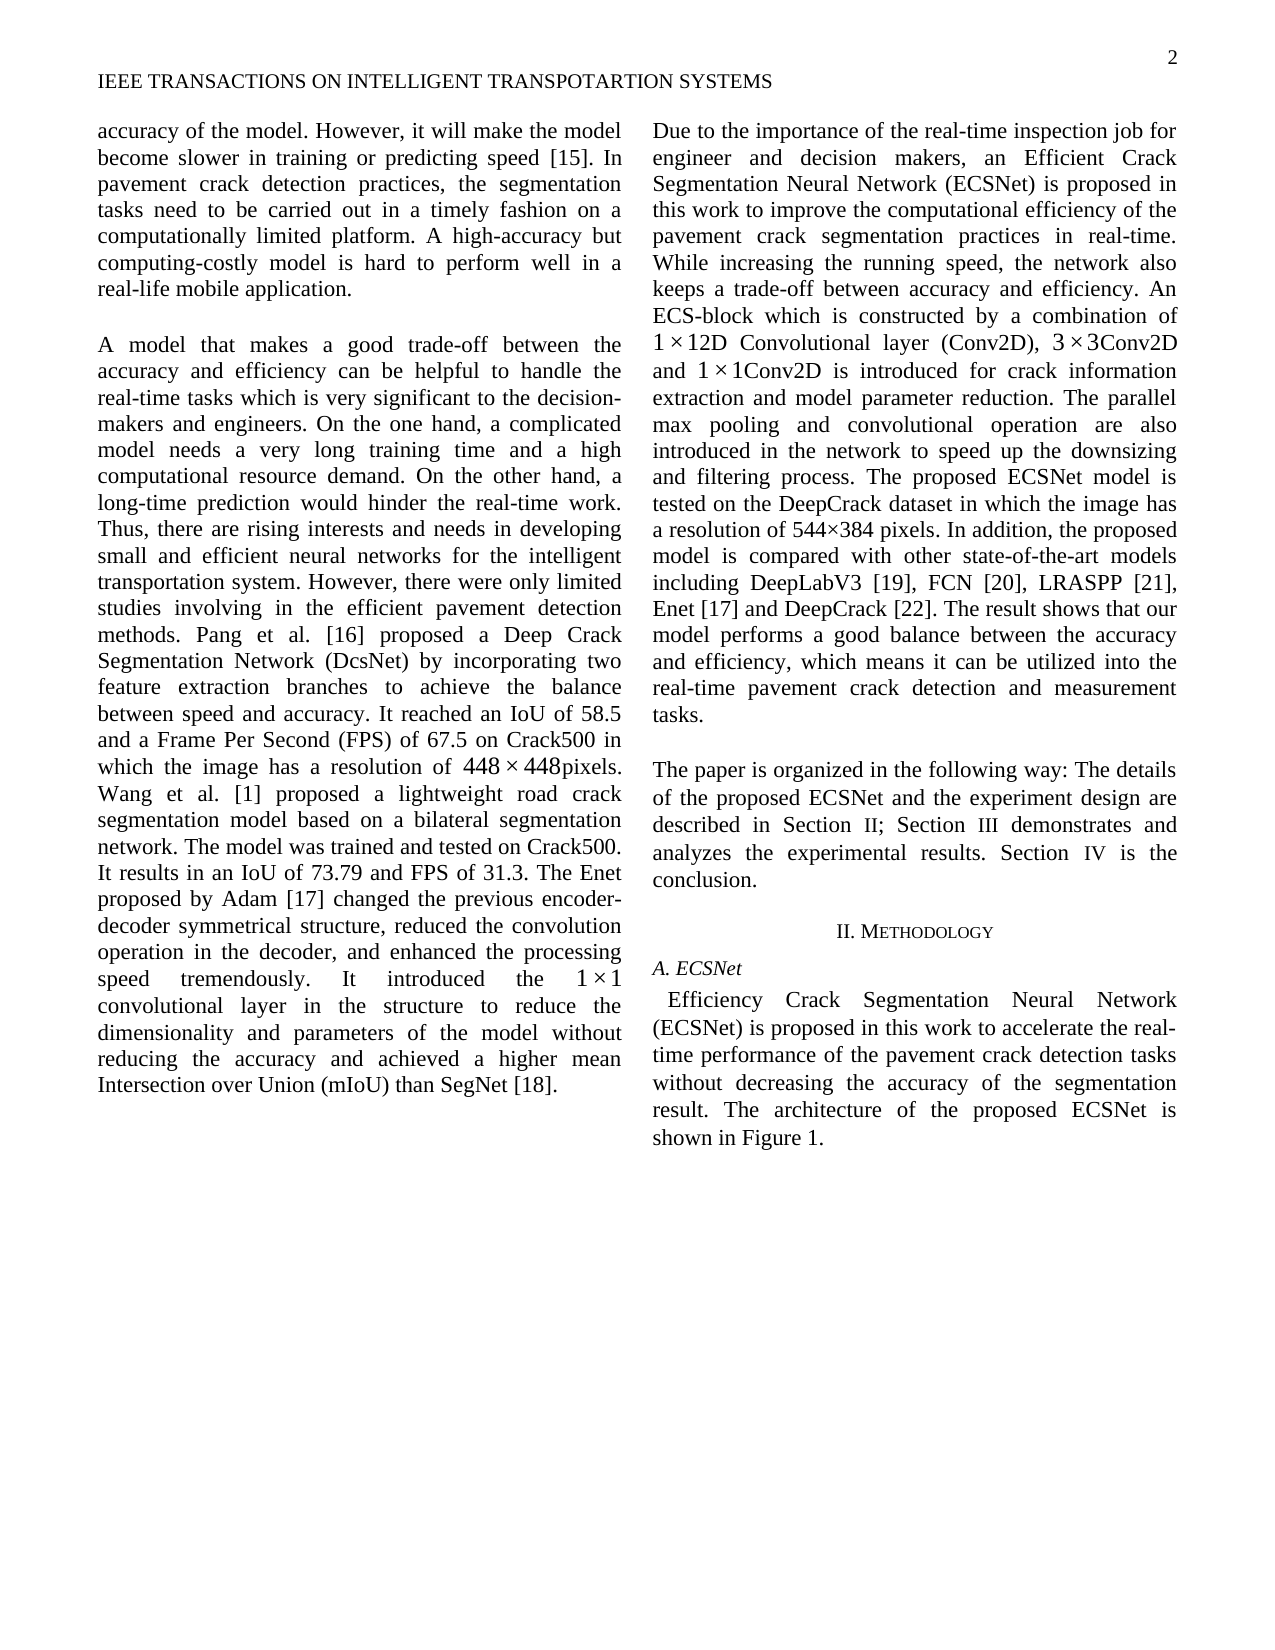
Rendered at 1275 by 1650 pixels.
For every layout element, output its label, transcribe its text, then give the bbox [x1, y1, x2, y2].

text Due to the importance of the real-time inspection job for engineer and decision makers, an Efficient Crack Segmentation Neural Network (ECSNet) is proposed in this work to improve the computational efficiency of the pavement crack segmentation practices in real-time. While increasing the running speed, the network also keeps a trade-off between accuracy and efficiency. An ECS-block which is constructed by a combination of 2D Convolutional layer (Conv2D), Conv2D and Conv2D is introduced for crack information extraction and model parameter reduction. The parallel max pooling and convolutional operation are also introduced in the network to speed up the downsizing and filtering process. The proposed ECSNet model is tested on the DeepCrack dataset in which the image has a resolution of 544×384 pixels. In addition, the proposed model is compared with other state-of-the-art models including DeepLabV3 [19], FCN [20], LRASPP [21], Enet [17] and DeepCrack [22]. The result shows that our model performs a good balance between the accuracy and efficiency, which means it can be utilized into the real-time pavement crack detection and measurement tasks. [652, 117, 1177, 727]
subtitle II. Methodology [652, 919, 1177, 943]
text Efficiency Crack Segmentation Neural Network (ECSNet) is proposed in this work to accelerate the real-time performance of the pavement crack detection tasks without decreasing the accuracy of the segmentation result. The architecture of the proposed ECSNet is shown in Figure 1. [652, 986, 1177, 1150]
text The paper is organized in the following way: The details of the proposed ECSNet and the experiment design are described in Section II; Section III demonstrates and analyzes the experimental results. Section IV is the conclusion. [652, 756, 1177, 893]
text A model that makes a good trade-off between the accuracy and efficiency can be helpful to handle the real-time tasks which is very significant to the decision-makers and engineers. On the one hand, a complicated model needs a very long training time and a high computational resource demand. On the other hand, a long-time prediction would hinder the real-time work. Thus, there are rising interests and needs in developing small and efficient neural networks for the intelligent transportation system. However, there were only limited studies involving in the efficient pavement detection methods. Pang et al. [16] proposed a Deep Crack Segmentation Network (DcsNet) by incorporating two feature extraction branches to achieve the balance between speed and accuracy. It reached an IoU of 58.5 and a Frame Per Second (FPS) of 67.5 on Crack500 in which the image has a resolution of pixels. Wang et al. [1] proposed a lightweight road crack segmentation model based on a bilateral segmentation network. The model was trained and tested on Crack500. It results in an IoU of 73.79 and FPS of 31.3. The Enet proposed by Adam [17] changed the previous encoder-decoder symmetrical structure, reduced the convolution operation in the decoder, and enhanced the processing speed tremendously. It introduced the convolutional layer in the structure to reduce the dimensionality and parameters of the model without reducing the accuracy and achieved a higher mean Intersection over Union (mIoU) than SegNet [18]. [97, 331, 622, 1098]
subtitle A. ECSNet [652, 956, 1177, 980]
